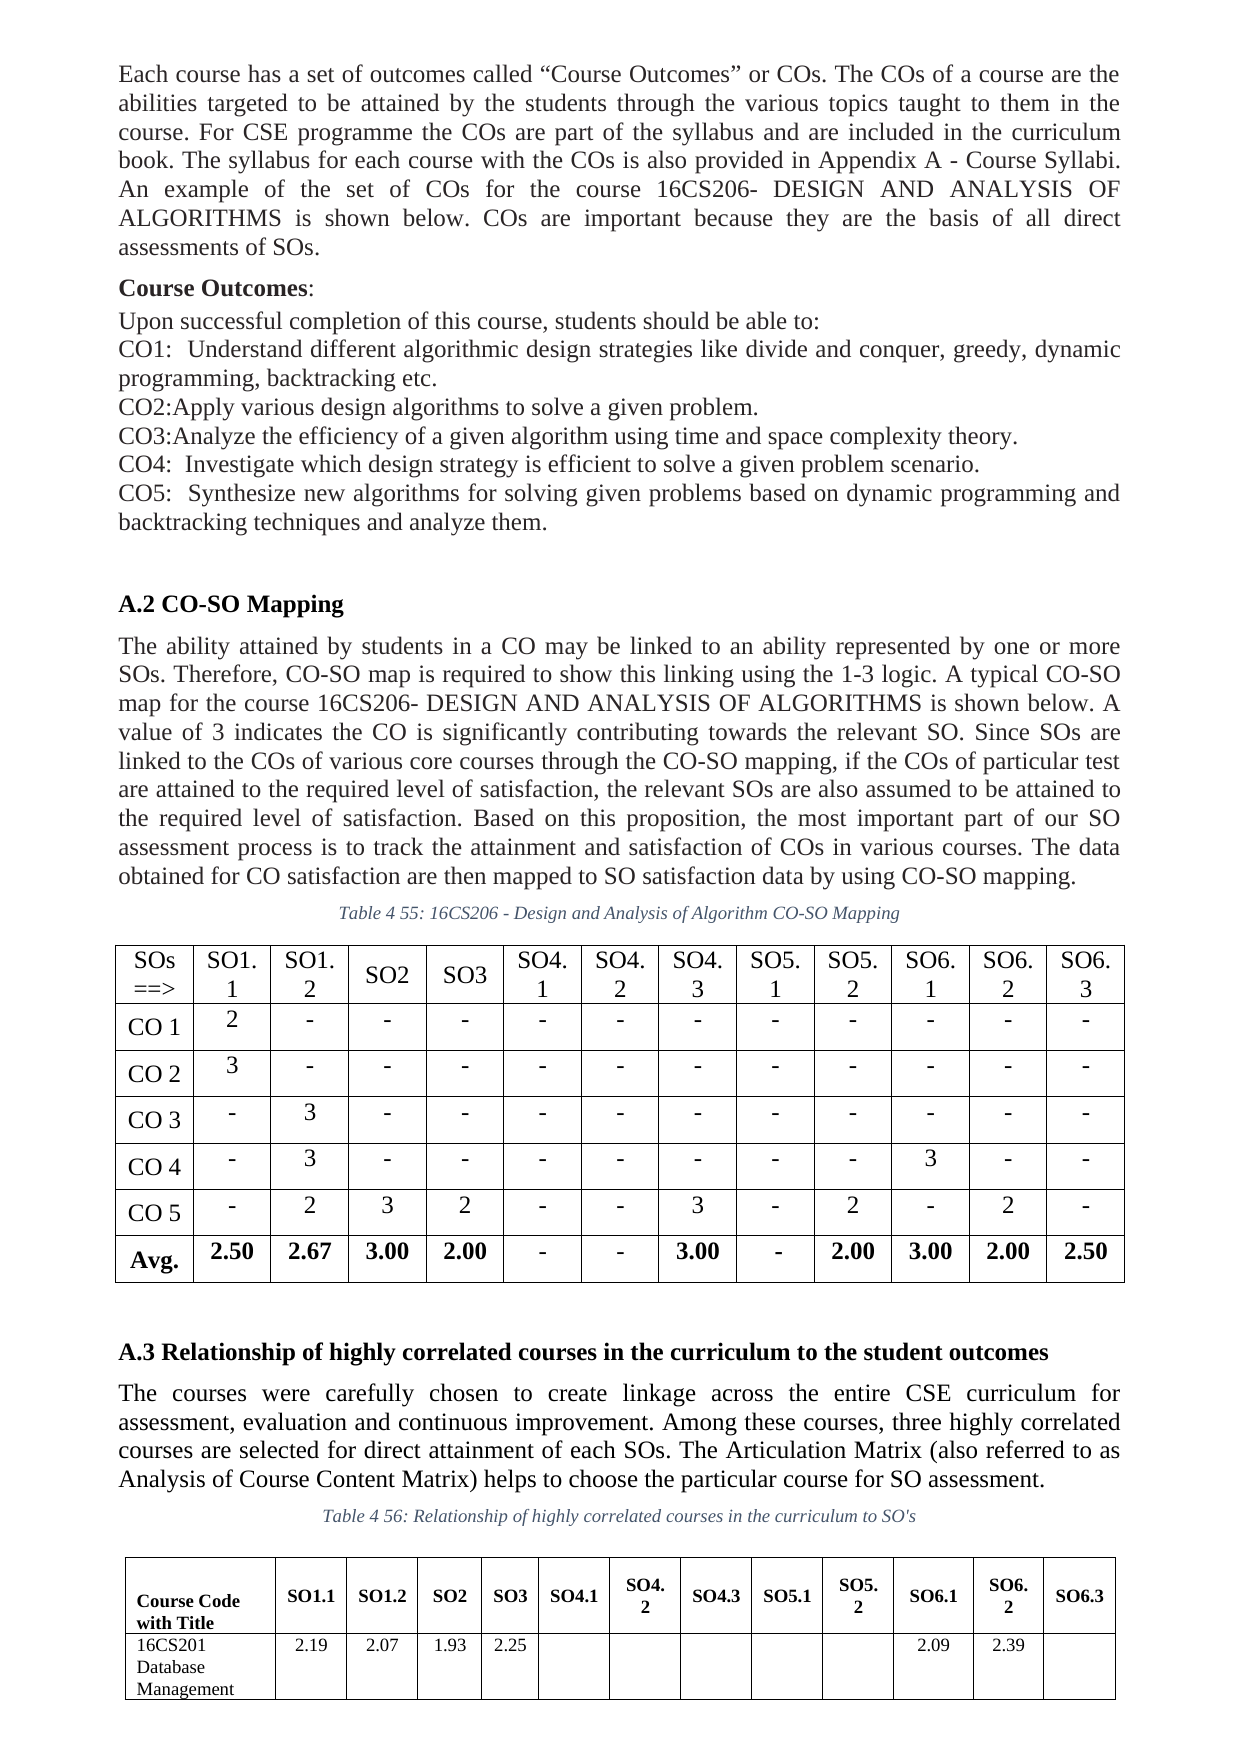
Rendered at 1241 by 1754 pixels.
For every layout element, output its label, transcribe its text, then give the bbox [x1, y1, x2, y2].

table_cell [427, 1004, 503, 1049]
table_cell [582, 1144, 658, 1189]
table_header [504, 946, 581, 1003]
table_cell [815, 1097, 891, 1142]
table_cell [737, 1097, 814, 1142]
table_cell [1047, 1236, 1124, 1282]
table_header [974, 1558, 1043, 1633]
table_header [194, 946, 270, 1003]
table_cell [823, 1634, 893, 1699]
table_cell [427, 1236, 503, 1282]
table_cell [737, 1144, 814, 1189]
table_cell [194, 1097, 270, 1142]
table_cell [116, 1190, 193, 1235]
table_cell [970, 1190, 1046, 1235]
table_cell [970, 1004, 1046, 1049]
text CO2:Apply various design algorithms to solve a given problem. [118, 392, 1122, 421]
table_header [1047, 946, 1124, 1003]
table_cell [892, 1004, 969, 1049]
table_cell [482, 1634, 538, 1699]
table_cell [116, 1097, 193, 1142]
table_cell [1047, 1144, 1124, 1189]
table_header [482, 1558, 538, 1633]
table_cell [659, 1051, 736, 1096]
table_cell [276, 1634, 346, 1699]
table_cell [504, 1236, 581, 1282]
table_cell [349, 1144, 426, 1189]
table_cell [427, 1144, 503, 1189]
text CO4: Investigate which design strategy is efficient to solve a given problem scenario. [118, 449, 1122, 478]
text A.2 CO-SO Mapping [118, 589, 1122, 618]
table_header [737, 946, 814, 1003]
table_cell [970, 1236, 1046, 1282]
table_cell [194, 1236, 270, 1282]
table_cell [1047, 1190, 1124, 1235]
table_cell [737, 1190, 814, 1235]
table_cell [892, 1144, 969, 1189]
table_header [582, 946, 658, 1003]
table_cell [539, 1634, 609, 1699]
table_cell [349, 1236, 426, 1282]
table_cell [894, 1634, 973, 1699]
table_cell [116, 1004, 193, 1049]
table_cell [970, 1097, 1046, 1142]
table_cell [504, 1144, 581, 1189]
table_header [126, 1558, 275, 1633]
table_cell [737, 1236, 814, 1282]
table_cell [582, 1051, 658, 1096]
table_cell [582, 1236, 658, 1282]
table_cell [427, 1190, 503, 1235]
text CO1: Understand different algorithmic design strategies like divide and conquer, greedy, dynamic programming, backtracking etc. [118, 334, 1122, 392]
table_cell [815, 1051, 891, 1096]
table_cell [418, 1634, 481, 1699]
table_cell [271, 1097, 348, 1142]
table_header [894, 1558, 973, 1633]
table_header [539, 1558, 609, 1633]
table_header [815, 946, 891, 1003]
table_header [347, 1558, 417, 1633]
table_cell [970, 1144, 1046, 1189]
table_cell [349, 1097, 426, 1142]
text CO5: Synthesize new algorithms for solving given problems based on dynamic programming and backtracking techniques and analyze them. [118, 478, 1122, 536]
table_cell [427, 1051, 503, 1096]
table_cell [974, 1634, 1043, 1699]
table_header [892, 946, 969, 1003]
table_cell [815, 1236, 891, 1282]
text Upon successful completion of this course, students should be able to: [118, 306, 1122, 334]
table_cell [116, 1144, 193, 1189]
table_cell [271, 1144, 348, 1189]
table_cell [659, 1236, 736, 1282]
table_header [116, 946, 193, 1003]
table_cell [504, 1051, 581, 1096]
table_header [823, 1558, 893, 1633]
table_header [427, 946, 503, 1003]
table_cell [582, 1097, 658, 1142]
text Each course has a set of outcomes called “Course Outcomes” or COs. The COs of a course are the abilities targeted to be attained by the students through the various topics taught to them in the course. For CSE programme the COs are part of the syllabus and are included in the curriculum book. The syllabus for each course with the COs is also provided in Appendix A - Course Syllabi. An example of the set of COs for the course 16CS206- DESIGN AND ANALYSIS OF ALGORITHMS is shown below. COs are important because they are the basis of all direct assessments of SOs. [118, 59, 1122, 260]
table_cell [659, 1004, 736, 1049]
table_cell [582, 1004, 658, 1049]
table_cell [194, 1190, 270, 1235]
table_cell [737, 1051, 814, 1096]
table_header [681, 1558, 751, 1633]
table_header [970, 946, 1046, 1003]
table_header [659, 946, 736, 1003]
text Table 4 56: Relationship of highly correlated courses in the curriculum to SO's [118, 1505, 1122, 1527]
text Table 4 55: 16CS206 - Design and Analysis of Algorithm CO-SO Mapping [118, 902, 1122, 924]
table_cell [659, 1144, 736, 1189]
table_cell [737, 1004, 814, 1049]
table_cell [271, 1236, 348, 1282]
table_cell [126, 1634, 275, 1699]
text The courses were carefully chosen to create linkage across the entire CSE curriculum for assessment, evaluation and continuous improvement. Among these courses, three highly correlated courses are selected for direct attainment of each SOs. The Articulation Matrix (also referred to as Analysis of Course Content Matrix) helps to choose the particular course for SO assessment. [118, 1378, 1122, 1493]
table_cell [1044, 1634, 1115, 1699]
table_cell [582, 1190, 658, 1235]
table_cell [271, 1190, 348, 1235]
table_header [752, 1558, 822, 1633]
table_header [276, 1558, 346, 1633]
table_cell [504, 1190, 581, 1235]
text Course Outcomes: [118, 273, 1122, 302]
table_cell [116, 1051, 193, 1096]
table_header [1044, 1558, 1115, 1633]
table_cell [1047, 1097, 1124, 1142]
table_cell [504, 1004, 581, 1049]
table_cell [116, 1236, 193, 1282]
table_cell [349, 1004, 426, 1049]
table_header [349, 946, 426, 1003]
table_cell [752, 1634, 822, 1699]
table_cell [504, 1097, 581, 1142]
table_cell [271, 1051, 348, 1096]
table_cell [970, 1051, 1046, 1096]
text The ability attained by students in a CO may be linked to an ability represented by one or more SOs. Therefore, CO-SO map is required to show this linking using the 1-3 logic. A typical CO-SO map for the course 16CS206- DESIGN AND ANALYSIS OF ALGORITHMS is shown below. A value of 3 indicates the CO is significantly contributing towards the relevant SO. Since SOs are linked to the COs of various core courses through the CO-SO mapping, if the COs of particular test are attained to the required level of satisfaction, the relevant SOs are also assumed to be attained to the required level of satisfaction. Based on this proposition, the most important part of our SO assessment process is to track the attainment and satisfaction of COs in various courses. The data obtained for CO satisfaction are then mapped to SO satisfaction data by using CO-SO mapping. [118, 631, 1122, 889]
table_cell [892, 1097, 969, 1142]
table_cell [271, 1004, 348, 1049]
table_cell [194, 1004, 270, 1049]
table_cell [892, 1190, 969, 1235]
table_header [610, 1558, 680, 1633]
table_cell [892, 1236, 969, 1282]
text A.3 Relationship of highly correlated courses in the curriculum to the student outcomes [118, 1337, 1122, 1365]
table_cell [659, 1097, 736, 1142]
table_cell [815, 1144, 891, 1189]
text CO3:Analyze the efficiency of a given algorithm using time and space complexity theory. [118, 421, 1122, 449]
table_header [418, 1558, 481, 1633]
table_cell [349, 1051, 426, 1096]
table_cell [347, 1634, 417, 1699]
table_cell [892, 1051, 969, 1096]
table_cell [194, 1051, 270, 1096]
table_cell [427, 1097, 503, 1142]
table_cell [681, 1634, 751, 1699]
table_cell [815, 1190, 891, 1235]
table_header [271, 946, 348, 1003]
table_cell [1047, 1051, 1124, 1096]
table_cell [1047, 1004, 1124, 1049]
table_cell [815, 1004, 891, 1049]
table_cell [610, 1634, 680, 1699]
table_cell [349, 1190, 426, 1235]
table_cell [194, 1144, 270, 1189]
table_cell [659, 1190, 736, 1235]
